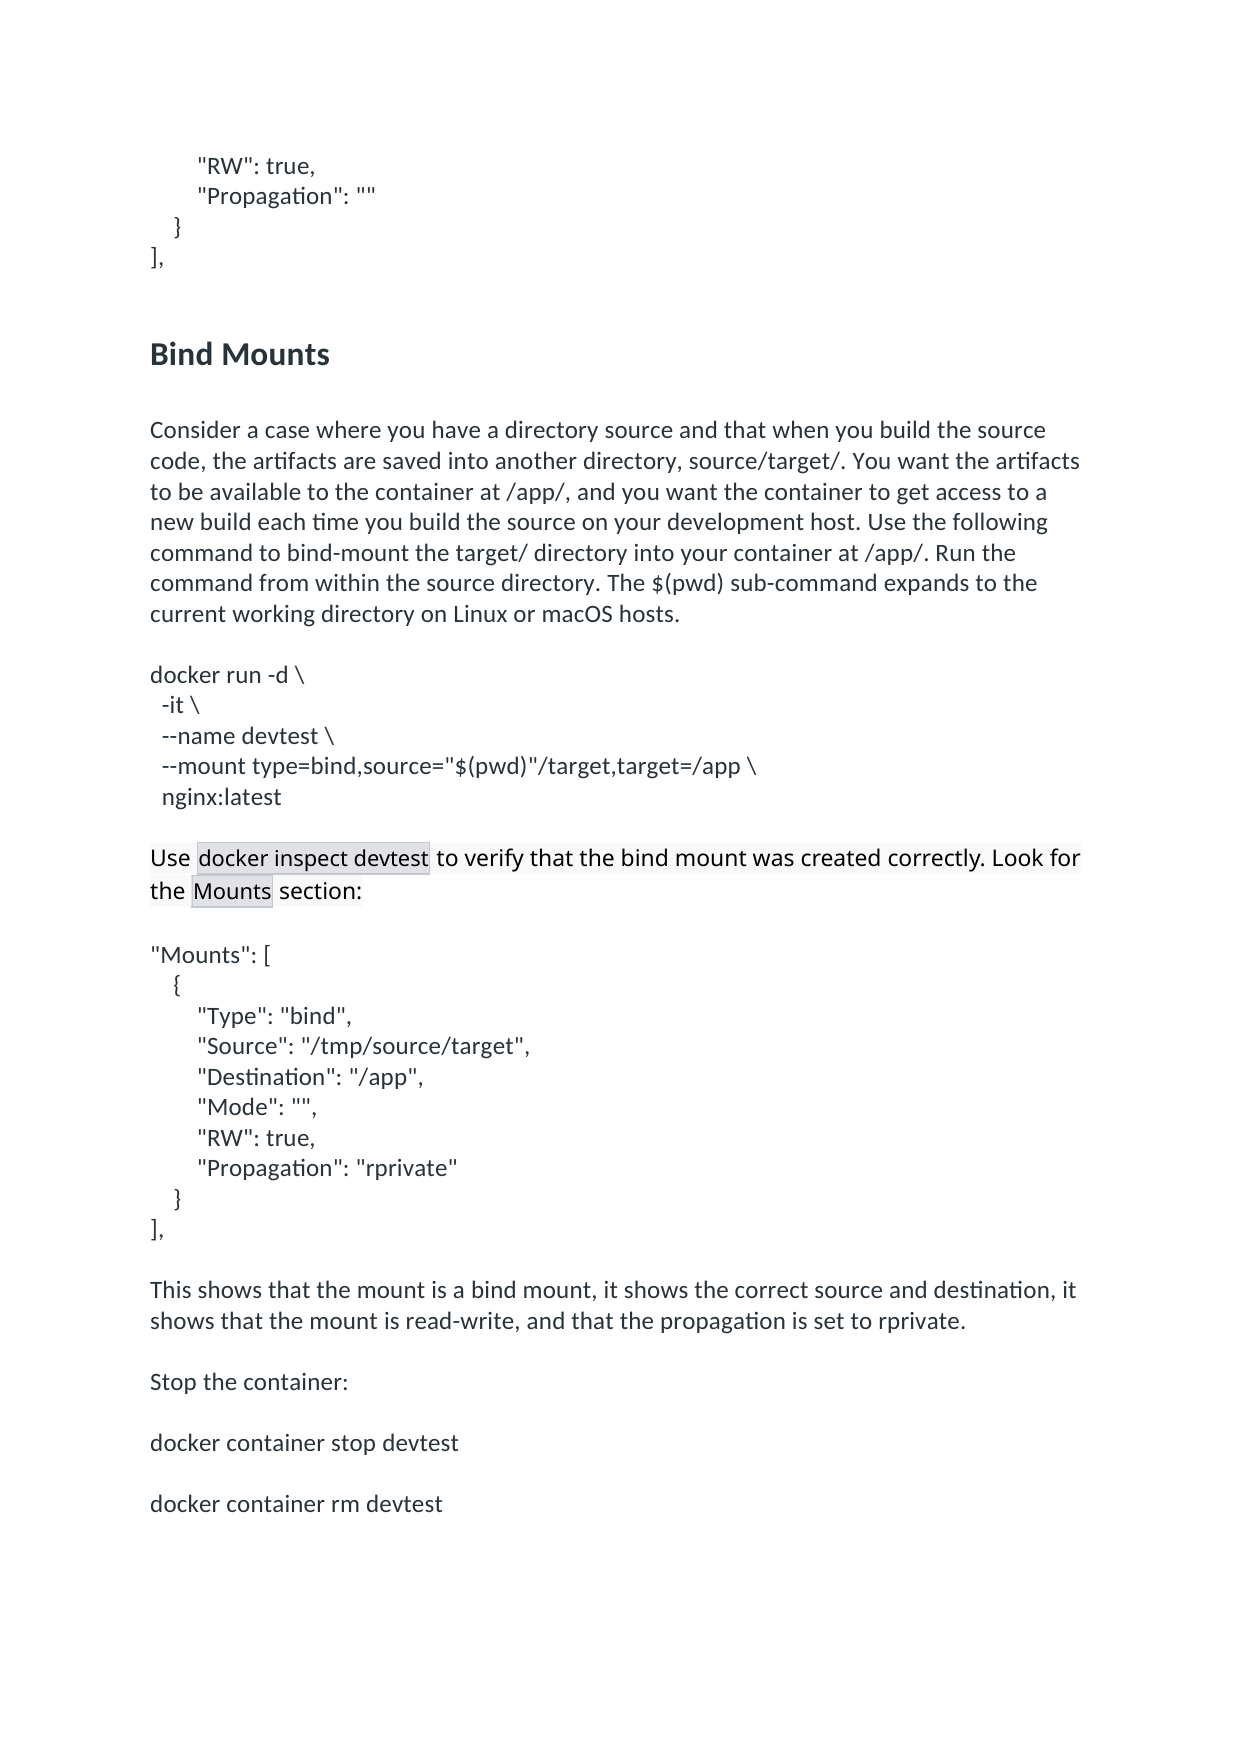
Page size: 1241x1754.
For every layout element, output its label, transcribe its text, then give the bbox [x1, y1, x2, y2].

text "Propagation": "rprivate" [150, 1153, 1090, 1183]
text ], [150, 242, 1090, 272]
text --mount type=bind,source="$(pwd)"/target,target=/app \ [150, 750, 1090, 781]
text --name devtest \ [150, 720, 1090, 750]
text docker container stop devtest [150, 1427, 1090, 1458]
text "Destination": "/app", [150, 1061, 1090, 1092]
text "RW": true, [150, 150, 1090, 181]
text ], [150, 1214, 1090, 1244]
text { [150, 969, 1090, 1000]
text -it \ [150, 689, 1090, 720]
text This shows that the mount is a bind mount, it shows the correct source and destination, it shows that the mount is read-write, and that the propagation is set to rprivate. [150, 1275, 1090, 1336]
text "RW": true, [150, 1122, 1090, 1153]
text "Mode": "", [150, 1092, 1090, 1122]
text Consider a case where you have a directory source and that when you build the source code, the artifacts are saved into another directory, source/target/. You want the artifacts to be available to the container at /app/, and you want the container to get access to a new build each time you build the source on your development host. Use the following command to bind-mount the target/ directory into your container at /app/. Run the command from within the source directory. The $(pwd) sub-command expands to the current working directory on Linux or macOS hosts. [150, 414, 1090, 628]
text "Source": "/tmp/source/target", [150, 1031, 1090, 1061]
text Use docker inspect devtest to verify that the bind mount was created correctly. Look for the Mounts section: [274, 842, 1090, 908]
text } [150, 1183, 1090, 1214]
text nginx:latest [150, 781, 1090, 811]
text Stop the container: [150, 1366, 1090, 1397]
text "Mounts": [ [150, 939, 1090, 969]
text Bind Mounts [150, 333, 1090, 374]
text "Propagation": "" [150, 181, 1090, 211]
text } [150, 211, 1090, 242]
text docker container rm devtest [150, 1488, 1090, 1519]
text "Type": "bind", [150, 1000, 1090, 1031]
text docker run -d \ [150, 659, 1090, 689]
